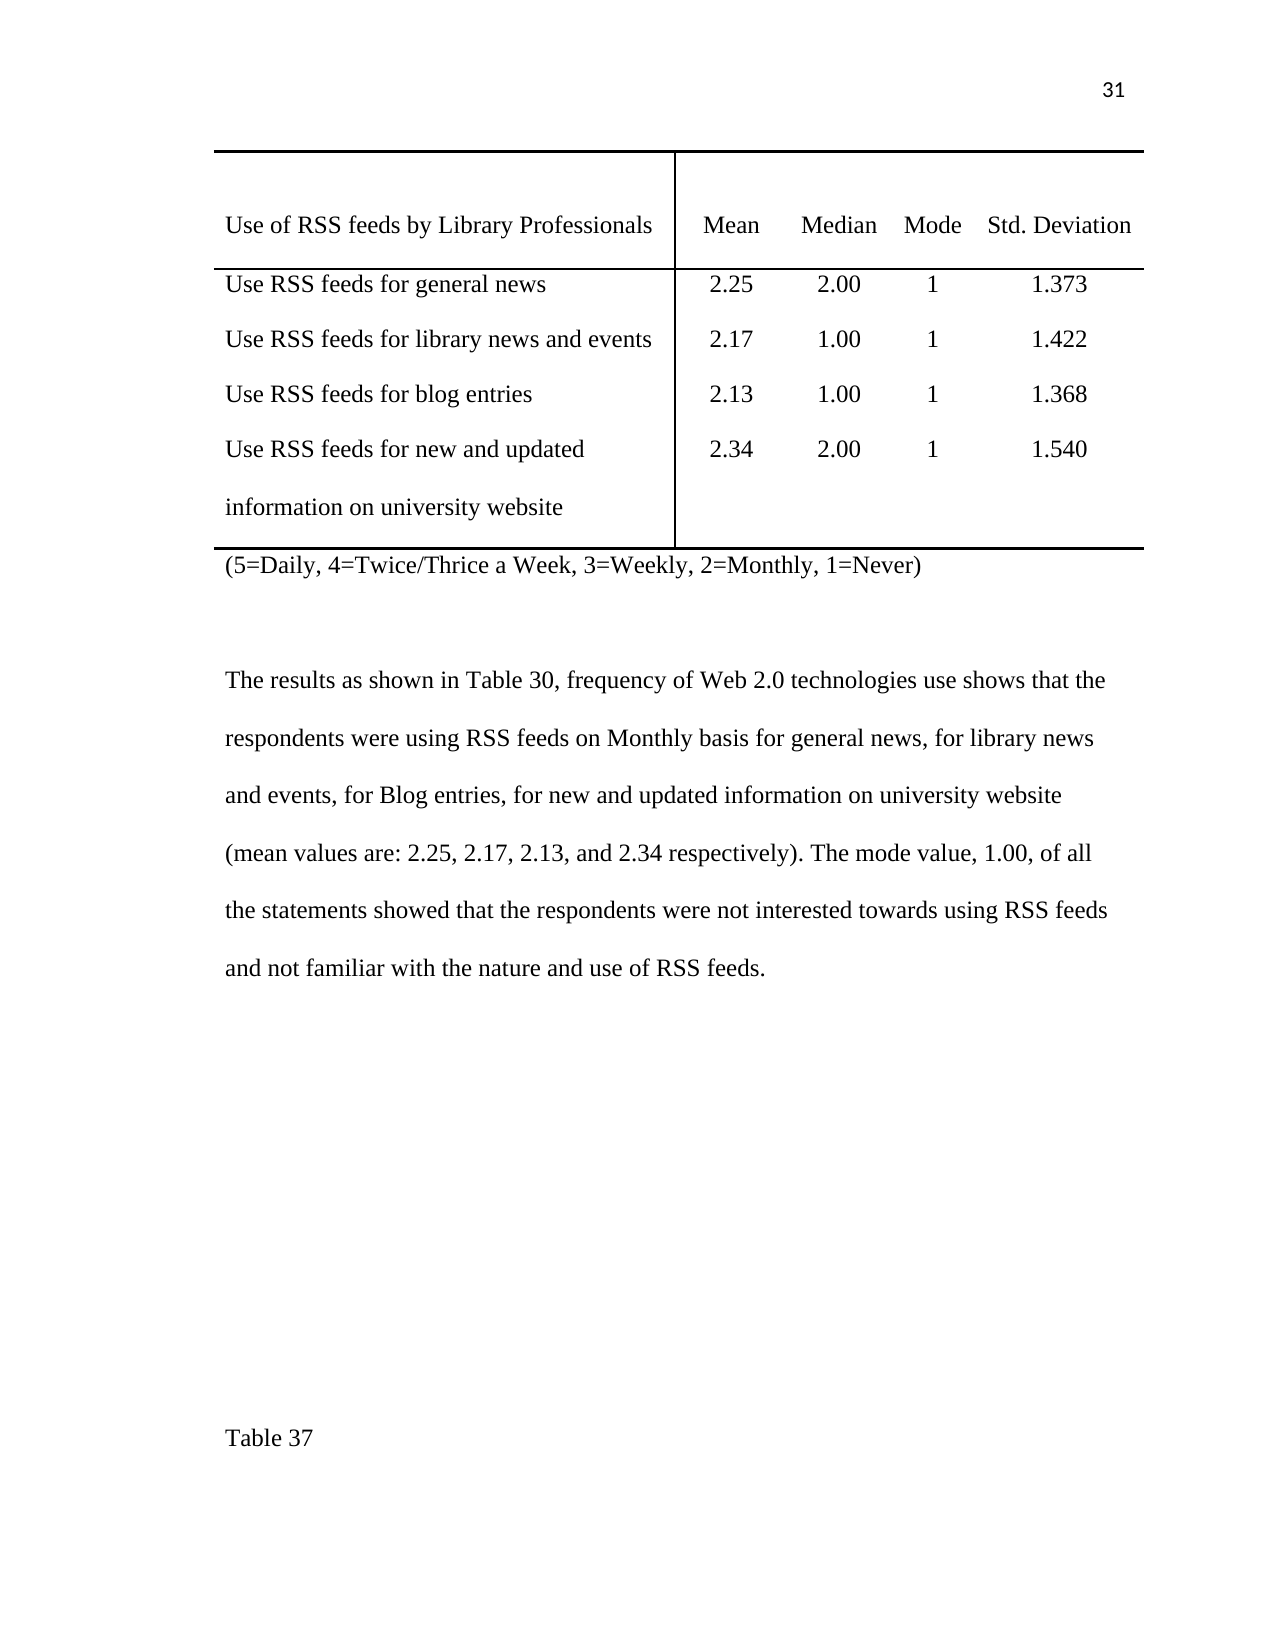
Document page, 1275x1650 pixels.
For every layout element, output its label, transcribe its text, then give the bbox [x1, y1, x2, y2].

table_cell 2.00 [788, 435, 891, 547]
table_cell 1.368 [975, 380, 1144, 434]
table_cell 1 [891, 380, 975, 434]
text Table 37 [225, 1423, 1125, 1451]
table_cell 2.13 [676, 380, 787, 434]
table_cell Use RSS feeds for general news [214, 270, 674, 324]
table_header Mean [676, 153, 787, 268]
table_header Median [788, 153, 891, 268]
table_cell Use RSS feeds for blog entries [214, 380, 674, 434]
table_header Std. Deviation [975, 153, 1144, 268]
text (5=Daily, 4=Twice/Thrice a Week, 3=Weekly, 2=Monthly, 1=Never) [225, 550, 1125, 579]
table_cell 2.25 [676, 270, 787, 324]
table_header Use of RSS feeds by Library Professionals [214, 153, 674, 268]
table_cell 1 [891, 435, 975, 547]
table_cell 1 [891, 270, 975, 324]
table_cell 2.17 [676, 325, 787, 379]
table_cell Use RSS feeds for library news and events [214, 325, 674, 379]
table_cell 2.00 [788, 270, 891, 324]
table_cell 1.00 [788, 380, 891, 434]
table_cell 1 [891, 325, 975, 379]
table_cell 1.422 [975, 325, 1144, 379]
text The results as shown in Table 30, frequency of Web 2.0 technologies use shows that the respondents were using RSS feeds on Monthly basis for general news, for library news and events, for Blog entries, for new and updated information on university website (mean values are: 2.25, 2.17, 2.13, and 2.34 respectively). The mode value, 1.00, of all the statements showed that the respondents were not interested towards using RSS feeds and not familiar with the nature and use of RSS feeds. [225, 665, 1125, 981]
table_header Mode [891, 153, 975, 268]
table_cell 1.373 [975, 270, 1144, 324]
table_cell Use RSS feeds for new and updated information on university website [214, 435, 674, 547]
table_cell 2.34 [676, 435, 787, 547]
table_cell 1.540 [975, 435, 1144, 547]
table_cell 1.00 [788, 325, 891, 379]
